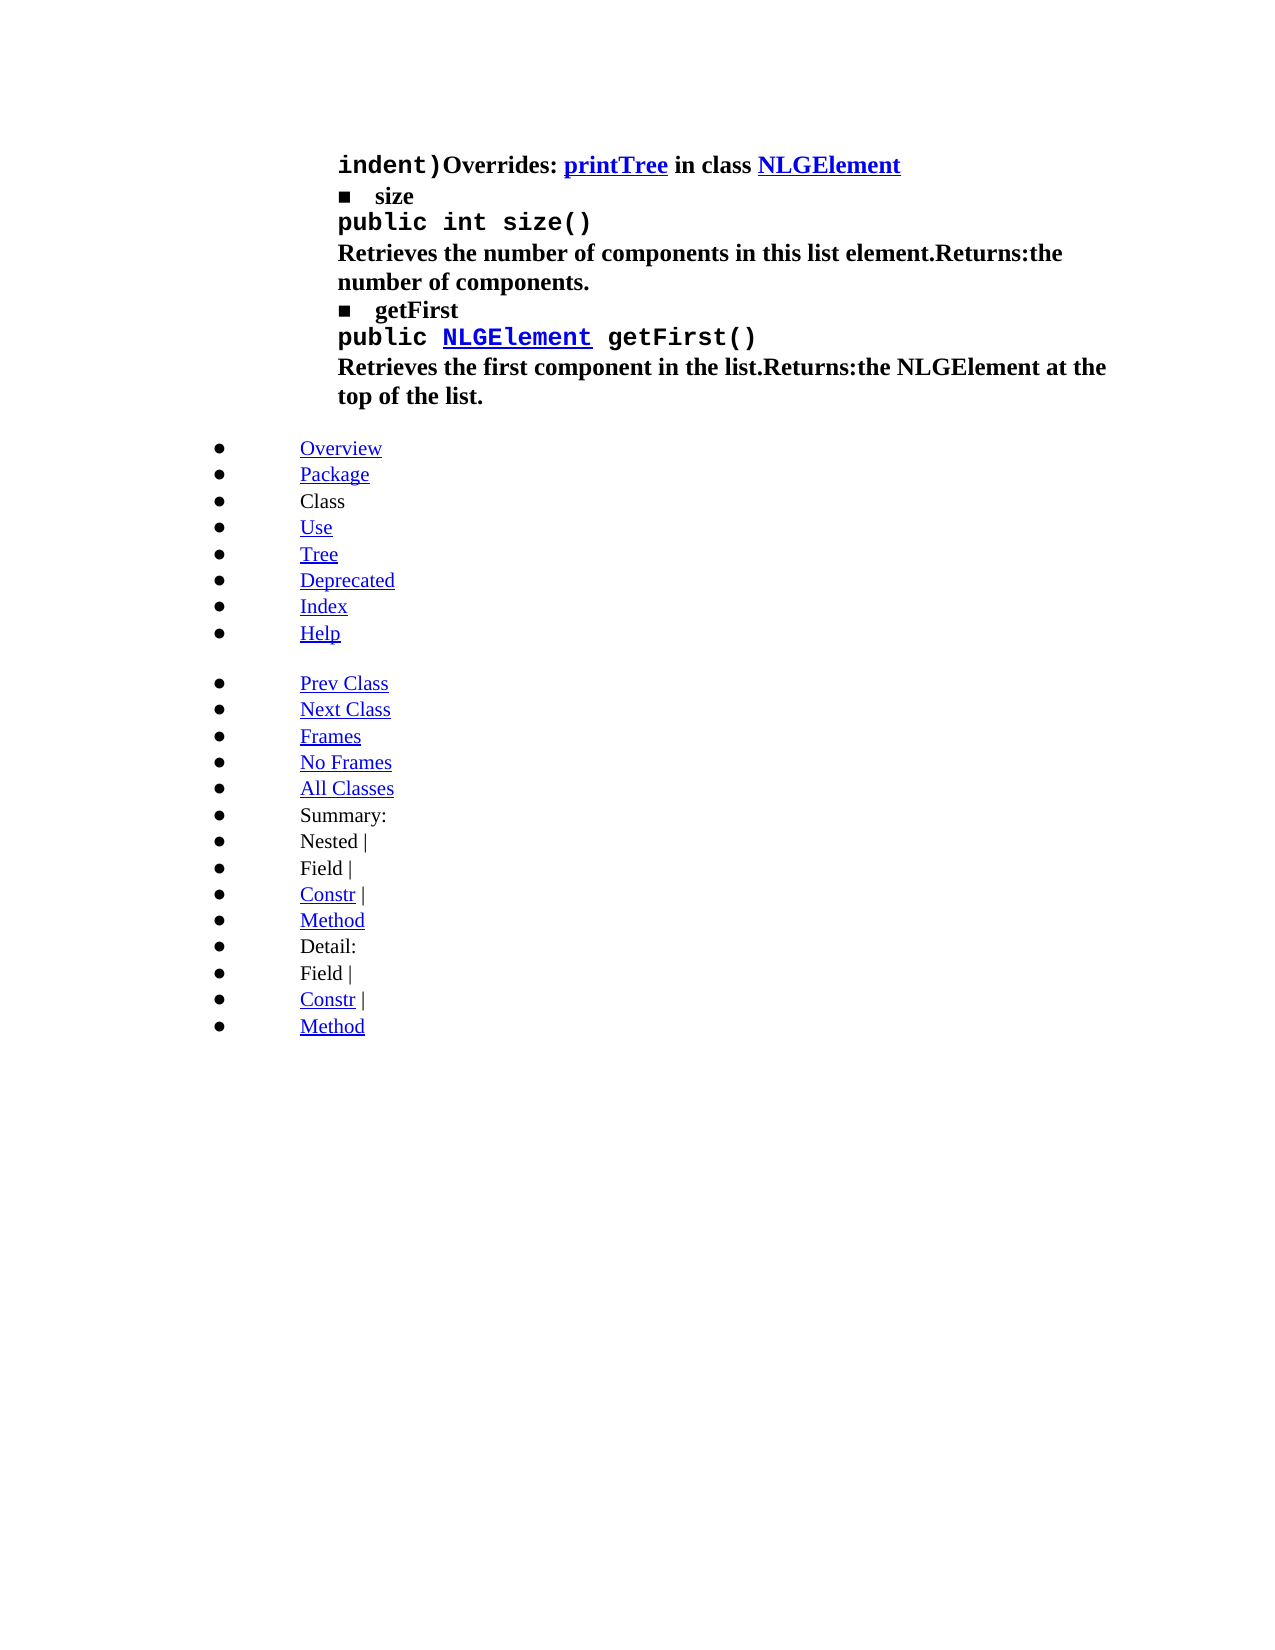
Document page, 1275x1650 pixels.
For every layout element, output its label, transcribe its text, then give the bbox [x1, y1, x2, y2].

list Constr | [212, 985, 1125, 1012]
list Deprecated [212, 566, 1125, 592]
list Tree [212, 539, 1125, 566]
list Frames [212, 722, 1125, 748]
list Field | [212, 853, 1125, 880]
list Prev Class [212, 669, 1125, 695]
list No Frames [212, 748, 1125, 774]
list Field | [212, 959, 1125, 985]
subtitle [337, 150, 1125, 181]
subtitle size public int size() Retrieves the number of components in this list element.Returns:the number of components. [337, 181, 1125, 295]
list All Classes [212, 774, 1125, 801]
list Constr | [212, 880, 1125, 906]
subtitle getFirst public NLGElement getFirst() Retrieves the first component in the list.Returns:the NLGElement at the top of the list. [337, 295, 1125, 410]
list Help [212, 618, 1125, 645]
list Nested | [212, 827, 1125, 853]
list Detail: [212, 932, 1125, 959]
list Summary: [212, 801, 1125, 827]
list Next Class [212, 695, 1125, 722]
list Use [212, 513, 1125, 539]
list Index [212, 592, 1125, 618]
list Package [212, 460, 1125, 487]
list Method [212, 1012, 1125, 1038]
list Overview [212, 434, 1125, 460]
list Method [212, 906, 1125, 932]
list Class [212, 487, 1125, 513]
